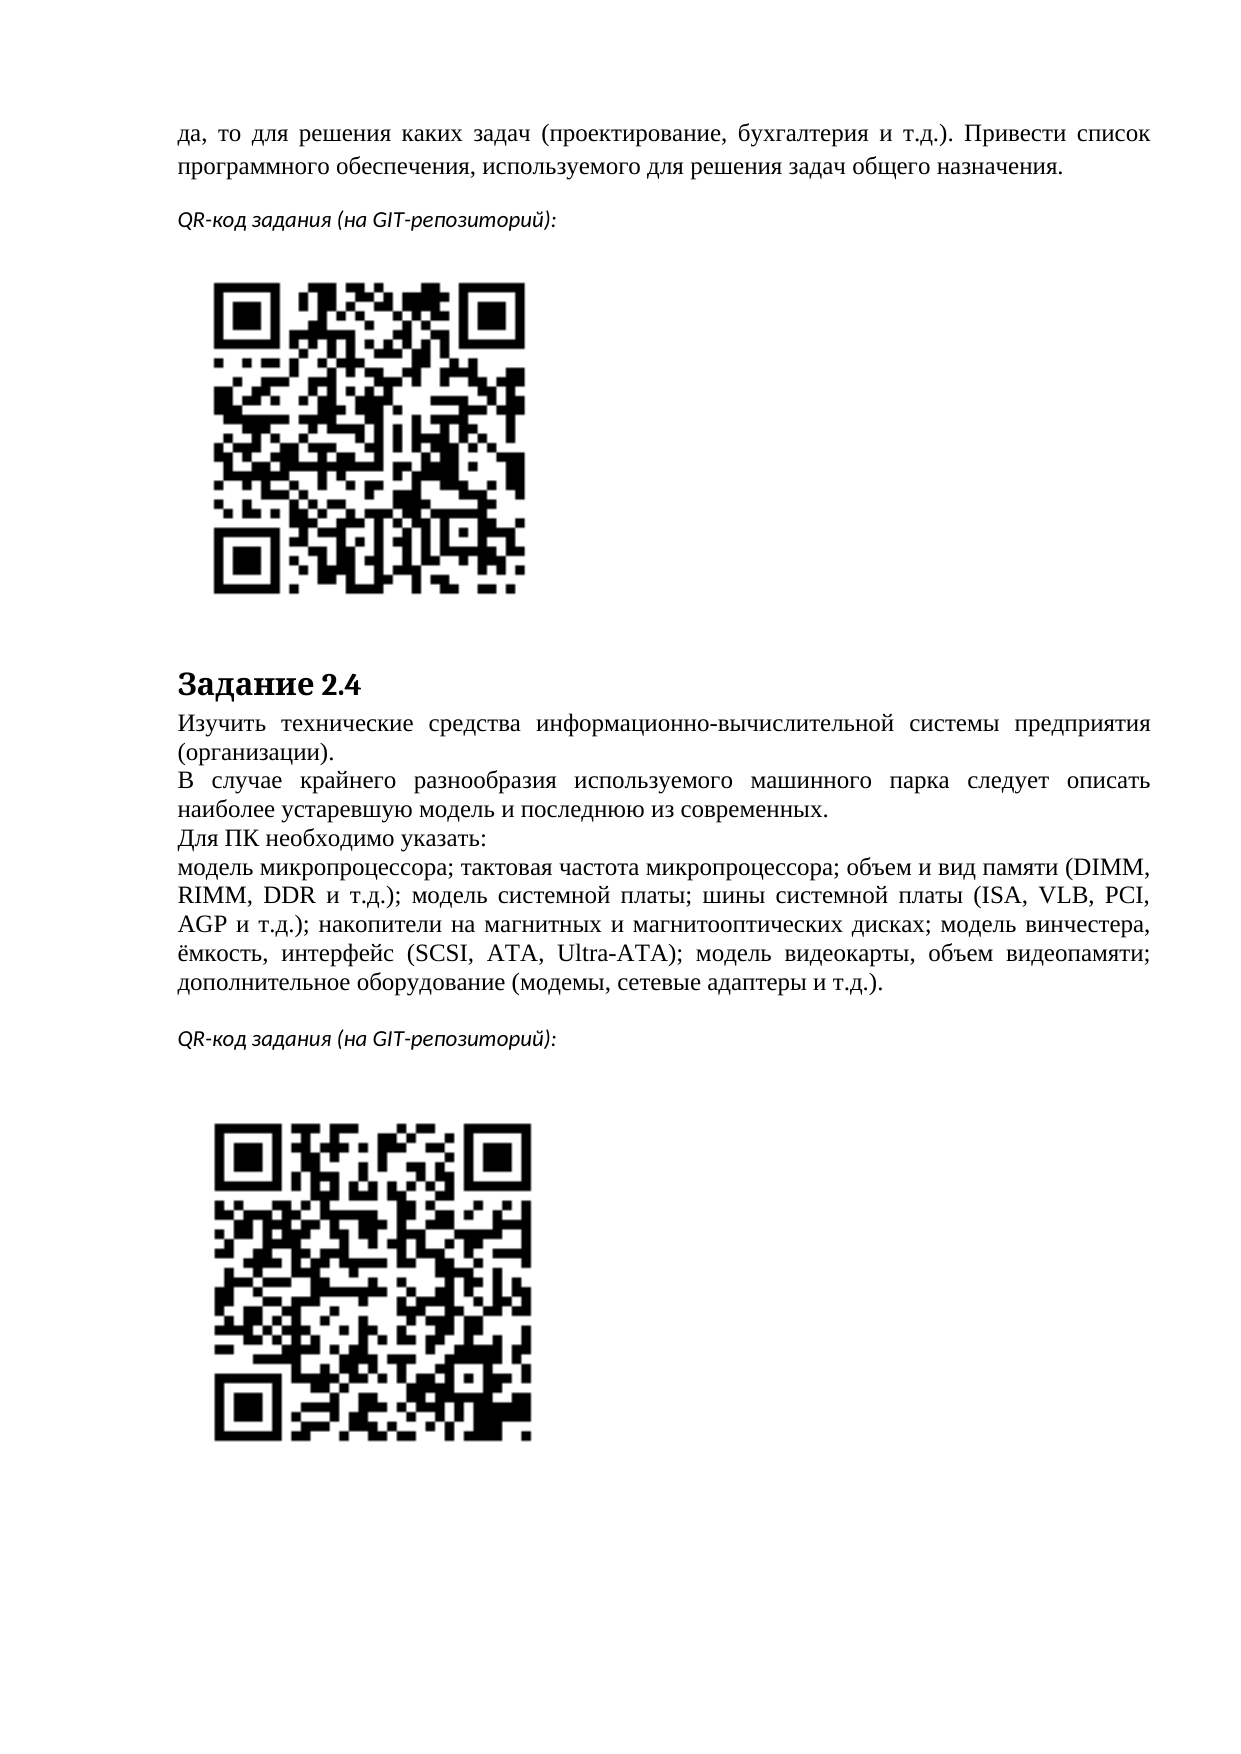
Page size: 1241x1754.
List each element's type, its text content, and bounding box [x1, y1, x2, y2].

text В случае крайнего разнообразия используемого машинного парка следует описать наиболее устаревшую модель и последнюю из современных. [177, 766, 1152, 823]
text модель микропроцессора; тактовая частота микропроцессора; объем и вид памяти (DIMM, RIMM, DDR и т.д.); модель системной платы; шины системной платы (ISA, VLB, PCI, AGP и т.д.); накопители на магнитных и магнитооптических дисках; модель винчестера, ёмкость, интерфейс (SCSI, ATA, Ultra-ATA); модель видеокарты, объем видеопамяти; дополнительное оборудование (модемы, сетевые адаптеры и т.д.). [177, 852, 1152, 996]
picture [177, 247, 563, 632]
text Задание 2.4 [177, 667, 1152, 703]
picture [177, 1087, 570, 1480]
text QR-код задания (на GIT-репозиторий): [177, 1024, 1152, 1052]
text Для ПК необходимо указать: [177, 823, 1152, 852]
text Изучить технические средства информационно-вычислительной системы предприятия (организации). [177, 708, 1152, 766]
text QR-код задания (на GIT-репозиторий): [177, 205, 1152, 233]
